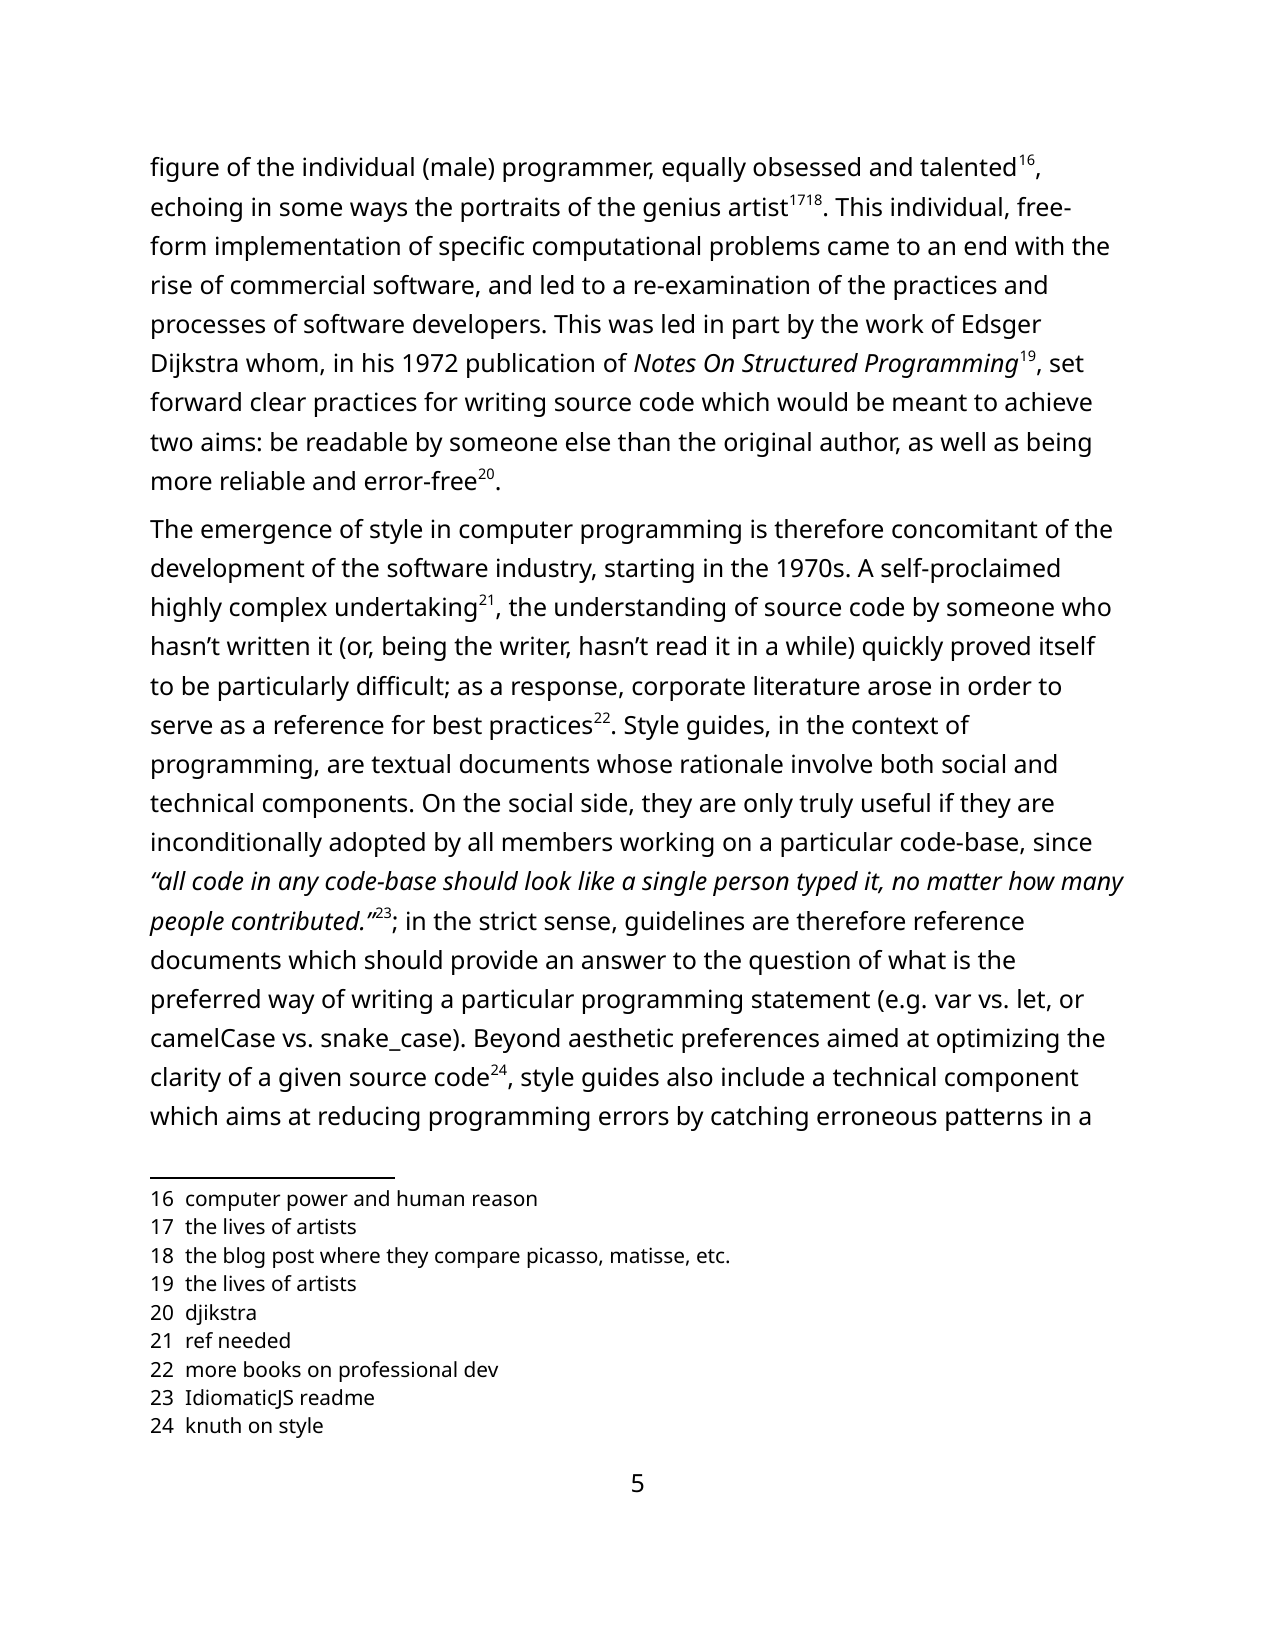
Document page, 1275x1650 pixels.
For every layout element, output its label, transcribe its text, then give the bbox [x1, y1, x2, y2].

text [150, 150, 1125, 497]
text The emergence of style in computer programming is therefore concomitant of the development of the software industry, starting in the 1970s. A self-proclaimed highly complex undertaking, the understanding of source code by someone who hasn’t written it (or, being the writer, hasn’t read it in a while) quickly proved itself to be particularly difficult; as a response, corporate literature arose in order to serve as a reference for best practices. Style guides, in the context of programming, are textual documents whose rationale involve both social and technical components. On the social side, they are only truly useful if they are inconditionally adopted by all members working on a particular code-base, since “all code in any code-base should look like a single person typed it, no matter how many people contributed.”; in the strict sense, guidelines are therefore reference documents which should provide an answer to the question of what is the preferred way of writing a particular programming statement (e.g. var vs. let, or camelCase vs. snake_case). Beyond aesthetic preferences aimed at optimizing the clarity of a given source code, style guides also include a technical component which aims at reducing programming errors by catching erroneous patterns in a given codebase (e.g. variable declaration before intialization, loose reference to the function-calling context). This technical component, because it can be judged by an objective standard (i.e. the amount of breaking errors in a program), is seldom the reason for internal disagreements within teams. In contrast, the aesthetic component, due to this lack of subjective criteria, opens itself up to discussion. It is both of these components which style guides aim at resolving. [150, 511, 1125, 1133]
